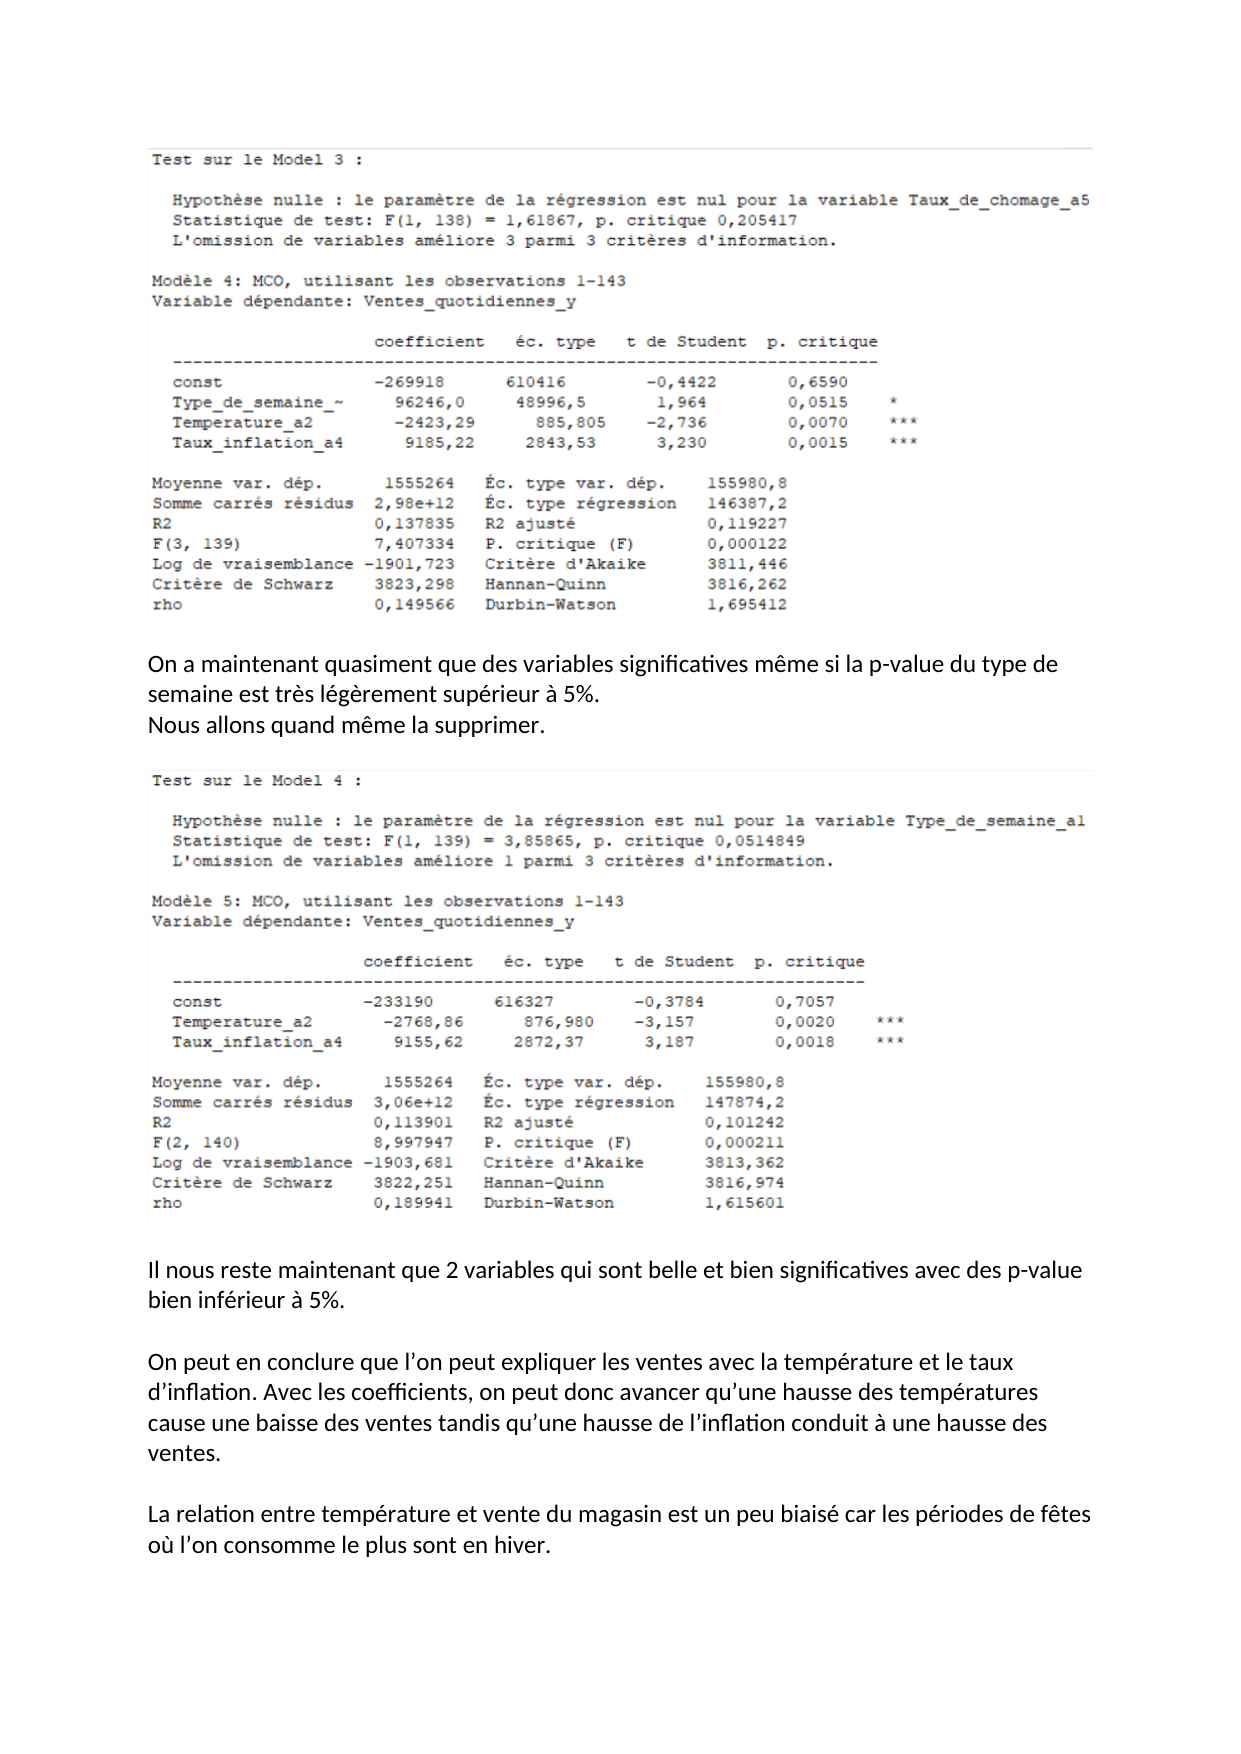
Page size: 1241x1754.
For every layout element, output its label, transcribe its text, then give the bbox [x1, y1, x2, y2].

text Il nous reste maintenant que 2 variables qui sont belle et bien significatives avec des p-value bien inférieur à 5%. [148, 1254, 1093, 1315]
picture [147, 147, 1093, 618]
text La relation entre température et vente du magasin est un peu biaisé car les périodes de fêtes où l’on consomme le plus sont en hiver. [148, 1498, 1093, 1559]
text On a maintenant quasiment que des variables significatives même si la p-value du type de semaine est très légèrement supérieur à 5%. [148, 648, 1093, 709]
text Nous allons quand même la supprimer. [148, 709, 1093, 740]
picture [147, 770, 1093, 1224]
text On peut en conclure que l’on peut expliquer les ventes avec la température et le taux d’inflation. Avec les coefficients, on peut donc avancer qu’une hausse des températures cause une baisse des ventes tandis qu’une hausse de l’inflation conduit à une hausse des ventes. [148, 1346, 1093, 1468]
